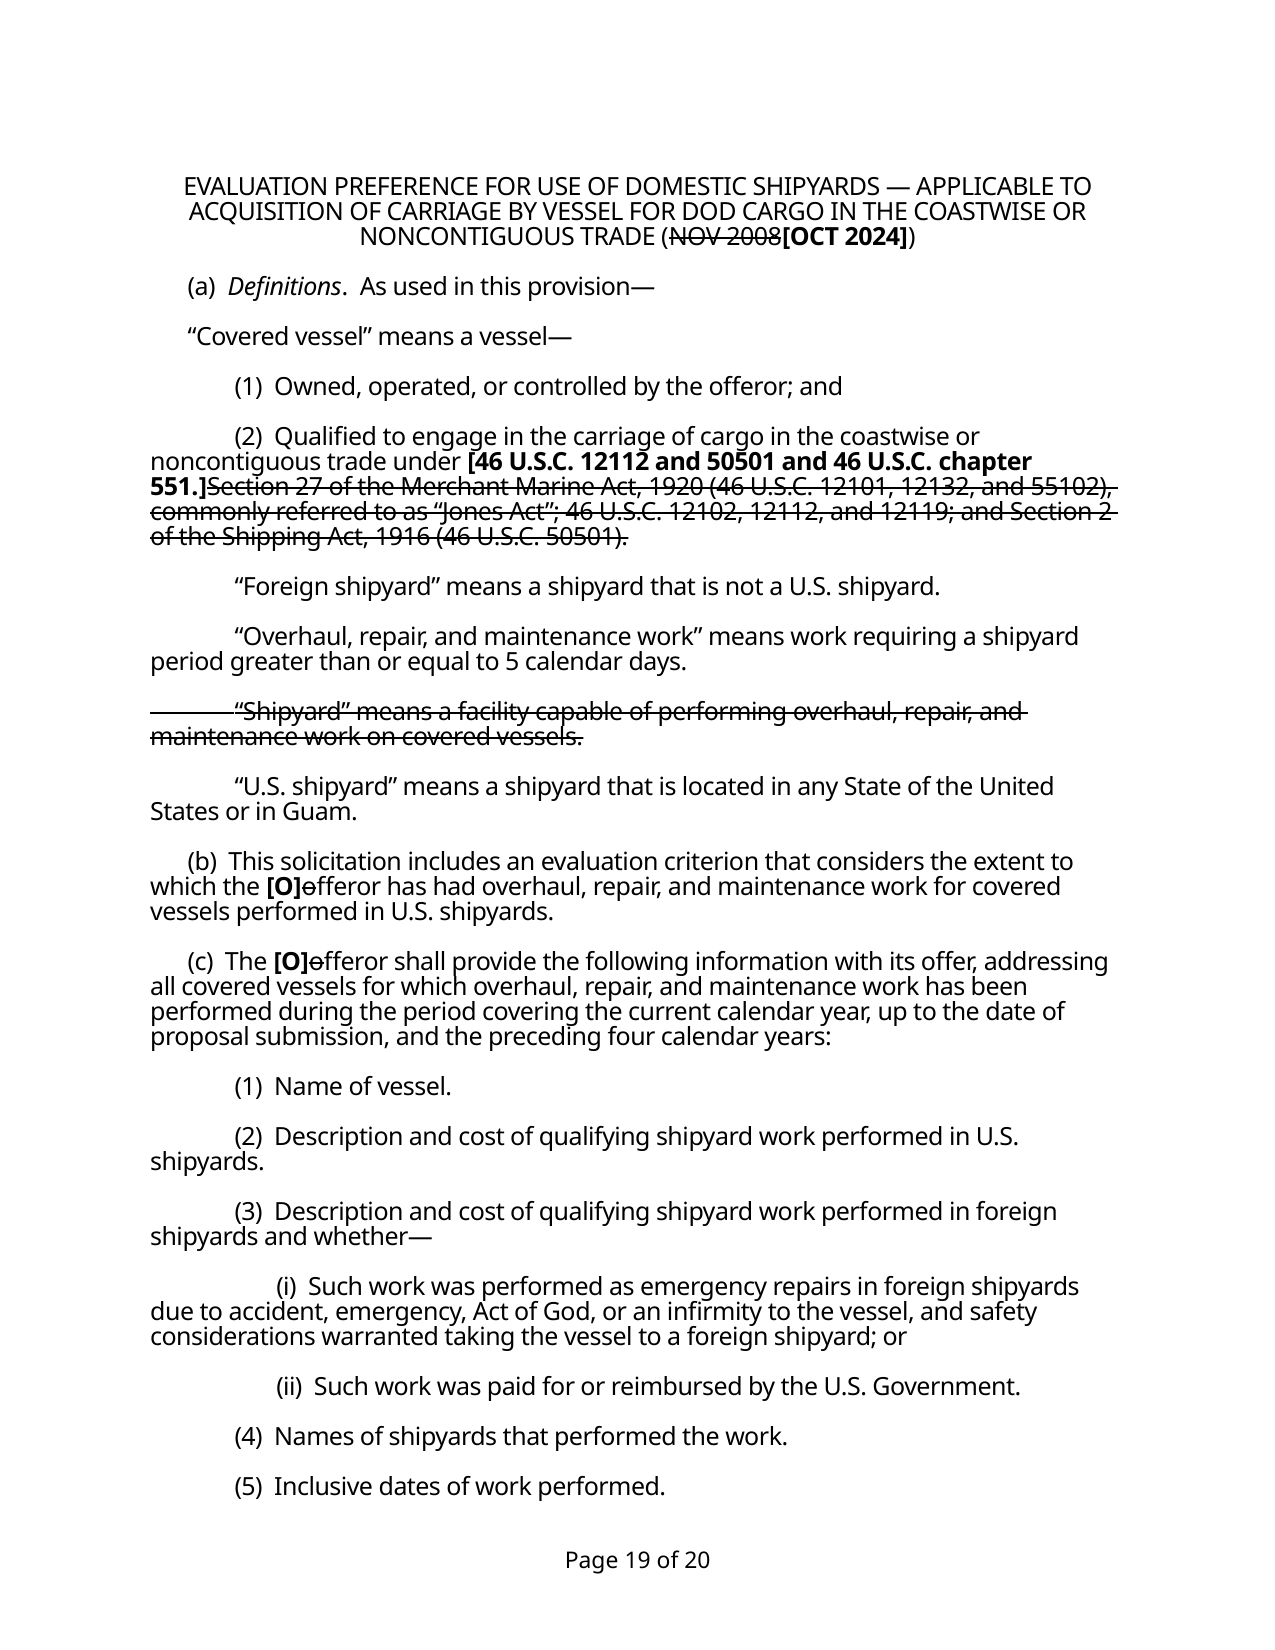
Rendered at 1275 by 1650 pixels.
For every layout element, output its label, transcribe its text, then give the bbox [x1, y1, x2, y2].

text (5) Inclusive dates of work performed. [150, 1475, 1125, 1500]
text (1) Name of vessel. [150, 1075, 1125, 1100]
text “Shipyard” means a facility capable of performing overhaul, repair, and maintenance work on covered vessels. [150, 700, 1125, 750]
text “Foreign shipyard” means a shipyard that is not a U.S. shipyard. [150, 575, 1125, 600]
text EVALUATION PREFERENCE FOR USE OF DOMESTIC SHIPYARDS — APPLICABLE TO ACQUISITION OF CARRIAGE BY VESSEL FOR DOD CARGO IN THE COASTWISE OR NONCONTIGUOUS TRADE (NOV 2008[OCT 2024]) [150, 175, 1125, 250]
text “U.S. shipyard” means a shipyard that is located in any State of the United States or in Guam. [150, 775, 1125, 825]
text “Overhaul, repair, and maintenance work” means work requiring a shipyard period greater than or equal to 5 calendar days. [150, 625, 1125, 675]
text (ii) Such work was paid for or reimbursed by the U.S. Government. [150, 1375, 1125, 1400]
text (a) Definitions. As used in this provision— [150, 275, 1125, 300]
text (2) Description and cost of qualifying shipyard work performed in U.S. shipyards. [150, 1125, 1125, 1175]
text “Covered vessel” means a vessel— [150, 325, 1125, 350]
text (3) Description and cost of qualifying shipyard work performed in foreign shipyards and whether— [150, 1200, 1125, 1250]
text (4) Names of shipyards that performed the work. [150, 1425, 1125, 1450]
text (b) This solicitation includes an evaluation criterion that considers the extent to which the [O]offeror has had overhaul, repair, and maintenance work for covered vessels performed in U.S. shipyards. [150, 850, 1125, 925]
text (1) Owned, operated, or controlled by the offeror; and [150, 375, 1125, 400]
text (i) Such work was performed as emergency repairs in foreign shipyards due to accident, emergency, Act of God, or an infirmity to the vessel, and safety considerations warranted taking the vessel to a foreign shipyard; or [150, 1275, 1125, 1350]
text (c) The [O]offeror shall provide the following information with its offer, addressing all covered vessels for which overhaul, repair, and maintenance work has been performed during the period covering the current calendar year, up to the date of proposal submission, and the preceding four calendar years: [150, 950, 1125, 1050]
text (2) Qualified to engage in the carriage of cargo in the coastwise or noncontiguous trade under [46 U.S.C. 12112 and 50501 and 46 U.S.C. chapter 551.]Section 27 of the Merchant Marine Act, 1920 (46 U.S.C. 12101, 12132, and 55102), commonly referred to as “Jones Act”; 46 U.S.C. 12102, 12112, and 12119; and Section 2 of the Shipping Act, 1916 (46 U.S.C. 50501). [150, 425, 1125, 550]
